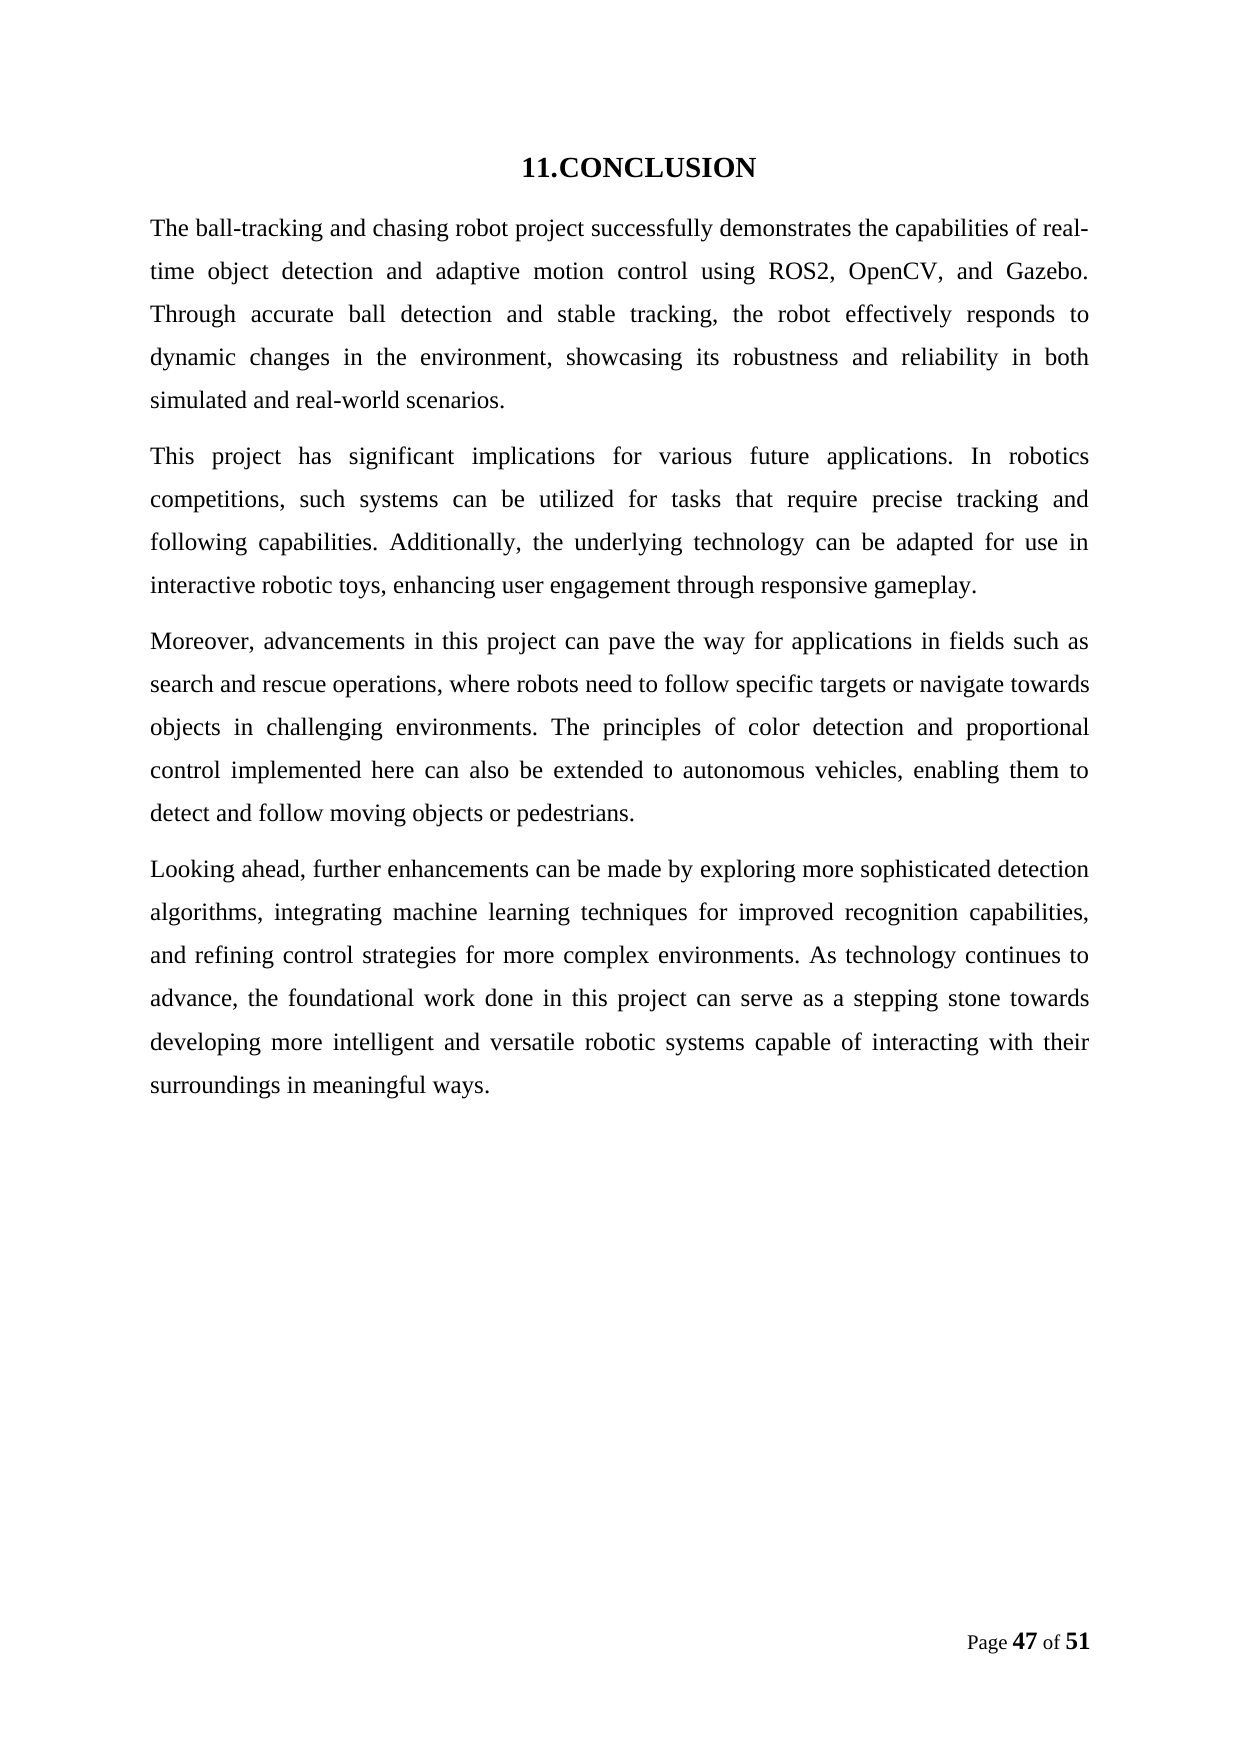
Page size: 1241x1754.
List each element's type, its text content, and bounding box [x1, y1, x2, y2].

text This project has significant implications for various future applications. In robotics competitions, such systems can be utilized for tasks that require precise tracking and following capabilities. Additionally, the underlying technology can be adapted for use in interactive robotic toys, enhancing user engagement through responsive gameplay. [150, 441, 1090, 599]
text The ball-tracking and chasing robot project successfully demonstrates the capabilities of real-time object detection and adaptive motion control using ROS2, OpenCV, and Gazebo. Through accurate ball detection and stable tracking, the robot effectively responds to dynamic changes in the environment, showcasing its robustness and reliability in both simulated and real-world scenarios. [150, 213, 1090, 414]
text Looking ahead, further enhancements can be made by exploring more sophisticated detection algorithms, integrating machine learning techniques for improved recognition capabilities, and refining control strategies for more complex environments. As technology continues to advance, the foundational work done in this project can serve as a stepping stone towards developing more intelligent and versatile robotic systems capable of interacting with their surroundings in meaningful ways. [150, 854, 1090, 1098]
list CONCLUSION [187, 150, 1090, 183]
text Moreover, advancements in this project can pave the way for applications in fields such as search and rescue operations, where robots need to follow specific targets or navigate towards objects in challenging environments. The principles of color detection and proportional control implemented here can also be extended to autonomous vehicles, enabling them to detect and follow moving objects or pedestrians. [150, 626, 1090, 827]
